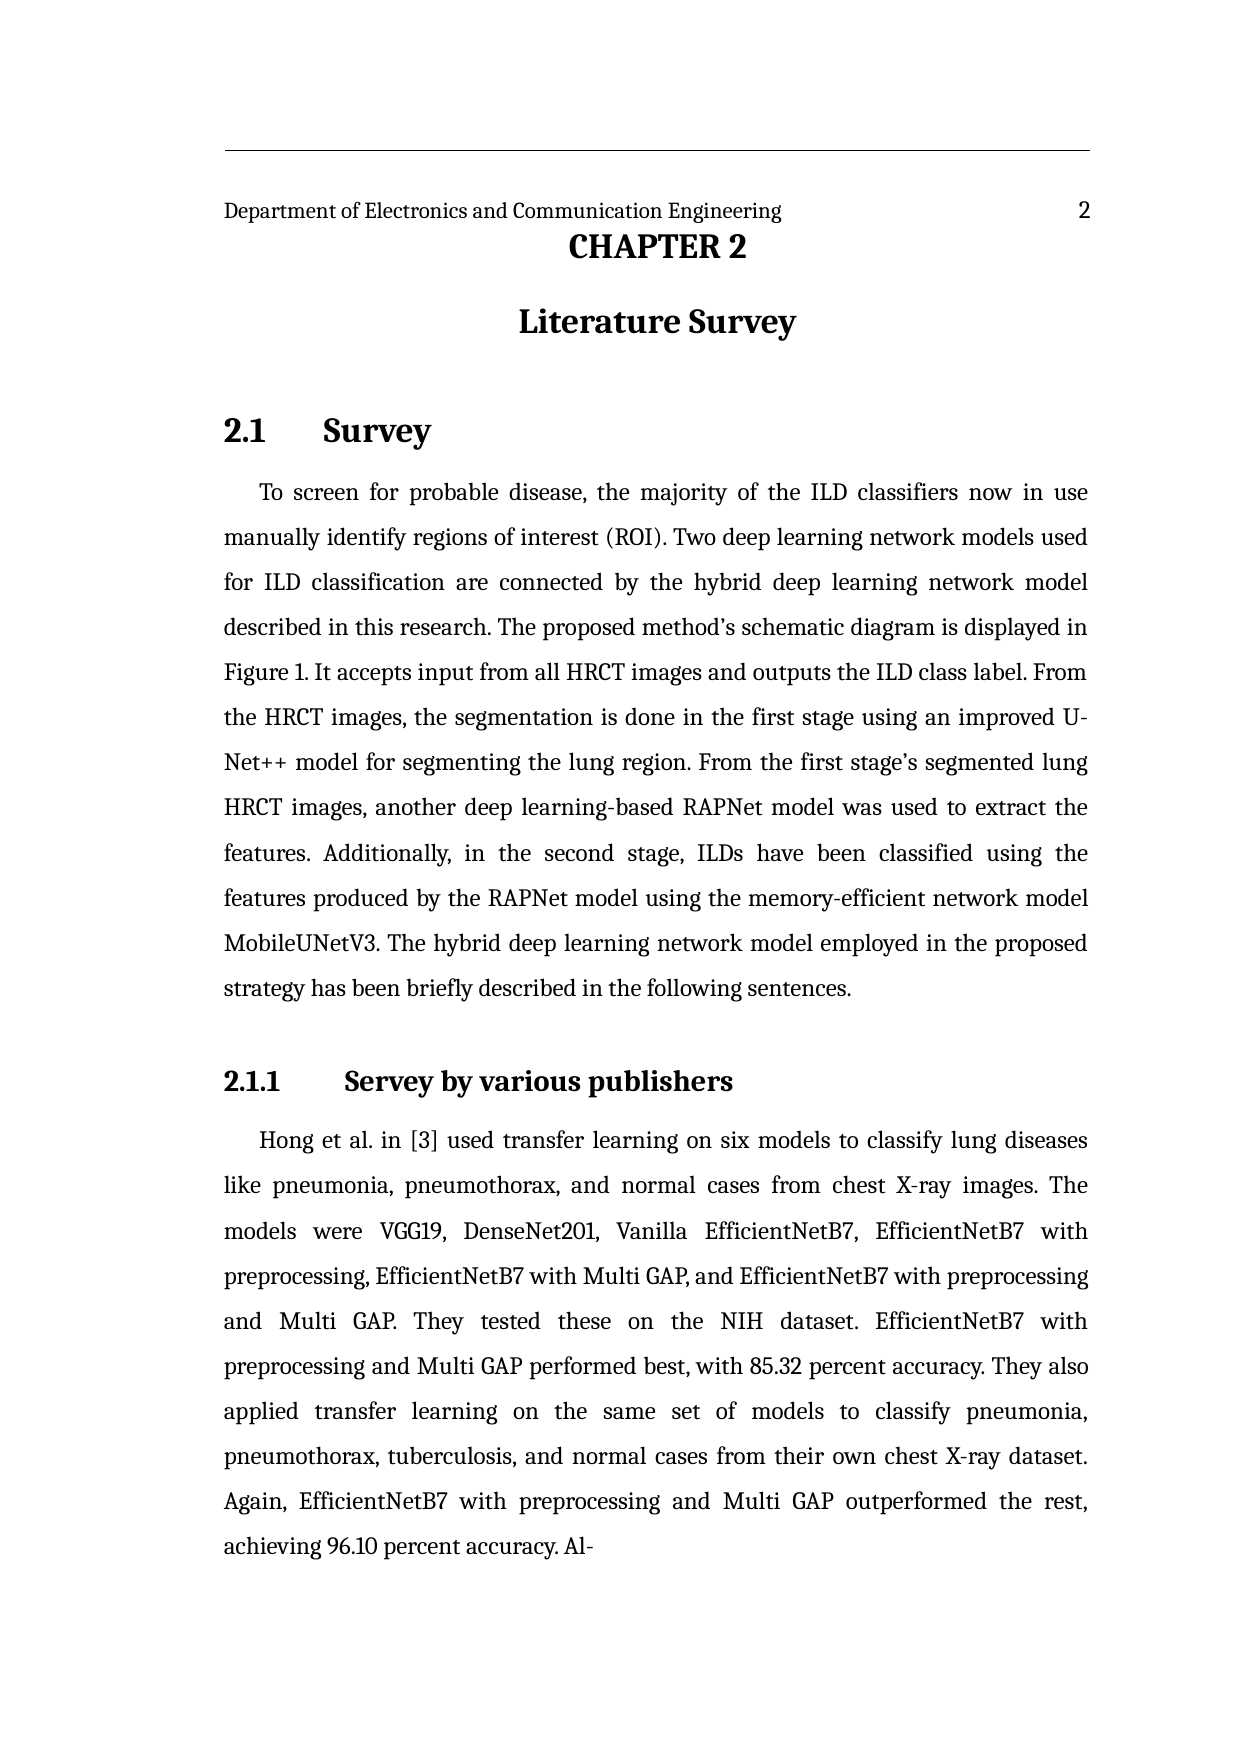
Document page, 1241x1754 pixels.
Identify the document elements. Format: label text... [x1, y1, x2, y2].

text CHAPTER 2 [225, 227, 1090, 268]
text Literature Survey [225, 301, 1090, 342]
subtitle 2.1.1 Servey by various publishers [223, 1064, 1090, 1099]
text Department of Electronics and Communication Engineering 2 [223, 196, 1090, 224]
subtitle 2.1 Survey [223, 411, 1090, 452]
text Hong et al. in [3] used transfer learning on six models to classify lung diseases like pneumonia, pneumothorax, and normal cases from chest X-ray images. The models were VGG19, DenseNet201, Vanilla EfficientNetB7, EfficientNetB7 with preprocessing, EfficientNetB7 with Multi GAP, and EfficientNetB7 with preprocessing and Multi GAP. They tested these on the NIH dataset. EfficientNetB7 with preprocessing and Multi GAP performed best, with 85.32 percent accuracy. They also applied transfer learning on the same set of models to classify pneumonia, pneumothorax, tuberculosis, and normal cases from their own chest X-ray dataset. Again, EfficientNetB7 with preprocessing and Multi GAP outperformed the rest, achieving 96.10 percent accuracy. Al- [223, 1126, 1089, 1561]
text To screen for probable disease, the majority of the ILD classifiers now in use manually identify regions of interest (ROI). Two deep learning network models used for ILD classification are connected by the hybrid deep learning network model described in this research. The proposed method’s schematic diagram is displayed in Figure 1. It accepts input from all HRCT images and outputs the ILD class label. From the HRCT images, the segmentation is done in the first stage using an improved U-Net++ model for segmenting the lung region. From the first stage’s segmented lung HRCT images, another deep learning-based RAPNet model was used to extract the features. Additionally, in the second stage, ILDs have been classified using the features produced by the RAPNet model using the memory-efficient network model MobileUNetV3. The hybrid deep learning network model employed in the proposed strategy has been briefly described in the following sentences. [223, 478, 1089, 1002]
